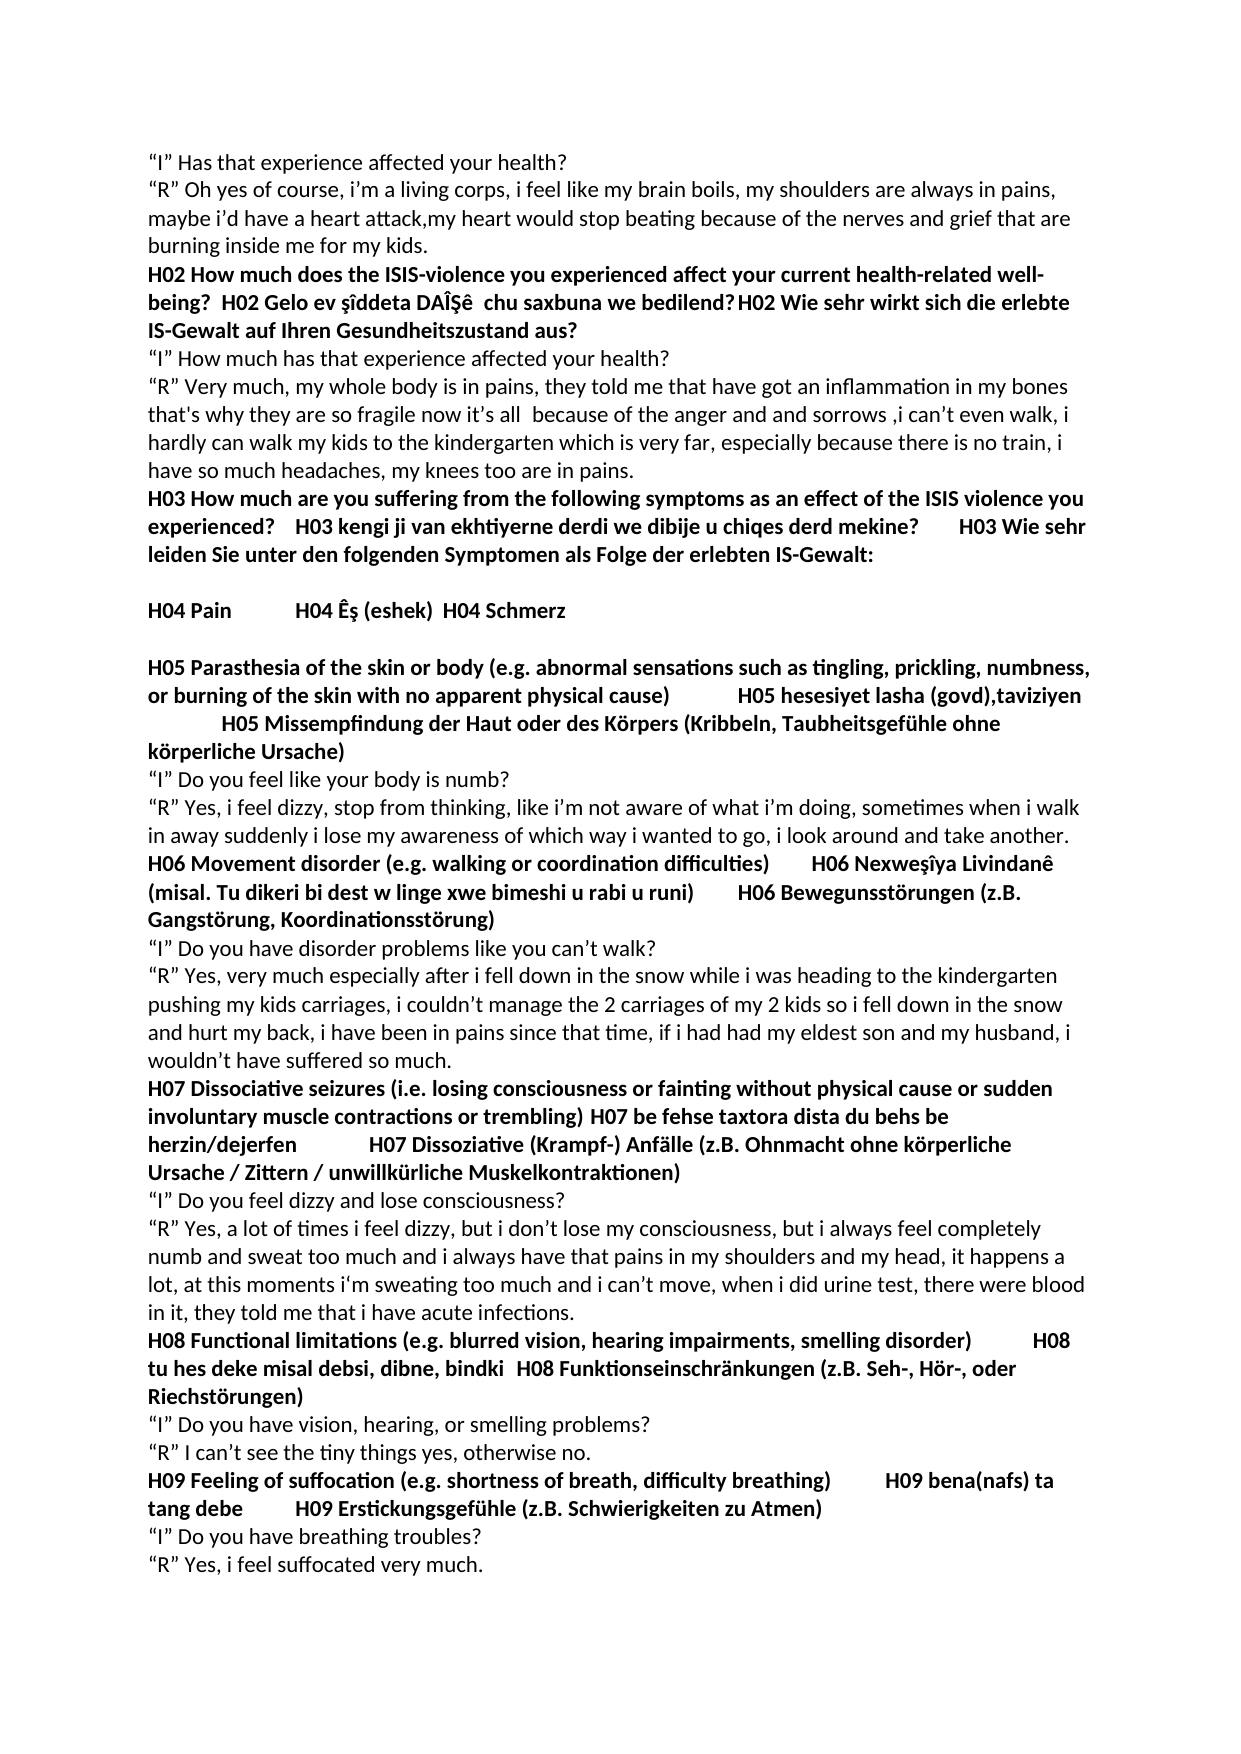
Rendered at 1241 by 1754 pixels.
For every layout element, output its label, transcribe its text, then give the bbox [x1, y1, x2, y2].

text H02 How much does the ISIS-violence you experienced affect your current health-related well-being? H02 Gelo ev şîddeta DAÎŞê chu saxbuna we bedilend? H02 Wie sehr wirkt sich die erlebte IS-Gewalt auf Ihren Gesundheitszustand aus? [148, 260, 1093, 344]
text “I” Do you have vision, hearing, or smelling problems? [148, 1410, 1093, 1438]
text “R” I can’t see the tiny things yes, otherwise no. [148, 1438, 1093, 1466]
text “I” How much has that experience affected your health? [148, 344, 1093, 372]
text H08 Functional limitations (e.g. blurred vision, hearing impairments, smelling disorder) H08 tu hes deke misal debsi, dibne, bindki H08 Funktionseinschränkungen (z.B. Seh-, Hör-, oder Riechstörungen) [148, 1326, 1093, 1410]
text H04 Pain H04 Êş (eshek) H04 Schmerz [148, 597, 1093, 625]
text “I” Do you feel dizzy and lose consciousness? [148, 1186, 1093, 1214]
text H09 Feeling of suffocation (e.g. shortness of breath, difficulty breathing) H09 bena(nafs) ta tang debe H09 Erstickungsgefühle (z.B. Schwierigkeiten zu Atmen) [148, 1466, 1093, 1522]
text “R” Yes, a lot of times i feel dizzy, but i don’t lose my consciousness, but i always feel completely numb and sweat too much and i always have that pains in my shoulders and my head, it happens a lot, at this moments i‘m sweating too much and i can’t move, when i did urine test, there were blood in it, they told me that i have acute infections. [148, 1214, 1093, 1326]
text “I” Has that experience affected your health? [148, 148, 1093, 176]
text H03 How much are you suffering from the following symptoms as an effect of the ISIS violence you experienced? H03 kengi ji van ekhtiyerne derdi we dibije u chiqes derd mekine? H03 Wie sehr leiden Sie unter den folgenden Symptomen als Folge der erlebten IS-Gewalt: [148, 484, 1093, 568]
text H06 Movement disorder (e.g. walking or coordination difficulties) H06 Nexweşîya Livindanê (misal. Tu dikeri bi dest w linge xwe bimeshi u rabi u runi) H06 Bewegunsstörungen (z.B. Gangstörung, Koordinationsstörung) [148, 849, 1093, 934]
text “R” Oh yes of course, i’m a living corps, i feel like my brain boils, my shoulders are always in pains, maybe i’d have a heart attack,my heart would stop beating because of the nerves and grief that are burning inside me for my kids. [148, 176, 1093, 260]
text “I” Do you have disorder problems like you can’t walk? [148, 934, 1093, 962]
text “R” Very much, my whole body is in pains, they told me that have got an inflammation in my bones that's why they are so fragile now it’s all because of the anger and and sorrows ,i can’t even walk, i hardly can walk my kids to the kindergarten which is very far, especially because there is no train, i have so much headaches, my knees too are in pains. [148, 372, 1093, 484]
text H05 Parasthesia of the skin or body (e.g. abnormal sensations such as tingling, prickling, numbness, or burning of the skin with no apparent physical cause) H05 hesesiyet lasha (govd),taviziyen H05 Missempfindung der Haut oder des Körpers (Kribbeln, Taubheitsgefühle ohne körperliche Ursache) [148, 653, 1093, 766]
text “I” Do you have breathing troubles? [148, 1522, 1093, 1550]
text H07 Dissociative seizures (i.e. losing consciousness or fainting without physical cause or sudden involuntary muscle contractions or trembling) H07 be fehse taxtora dista du behs be herzin/dejerfen H07 Dissoziative (Krampf-) Anfälle (z.B. Ohnmacht ohne körperliche Ursache / Zittern / unwillkürliche Muskelkontraktionen) [148, 1074, 1093, 1186]
text “R” Yes, very much especially after i fell down in the snow while i was heading to the kindergarten pushing my kids carriages, i couldn’t manage the 2 carriages of my 2 kids so i fell down in the snow and hurt my back, i have been in pains since that time, if i had had my eldest son and my husband, i wouldn’t have suffered so much. [148, 962, 1093, 1074]
text “I” Do you feel like your body is numb? [148, 766, 1093, 793]
text “R” Yes, i feel suffocated very much. [148, 1550, 1093, 1578]
text “R” Yes, i feel dizzy, stop from thinking, like i’m not aware of what i’m doing, sometimes when i walk in away suddenly i lose my awareness of which way i wanted to go, i look around and take another. [148, 793, 1093, 849]
